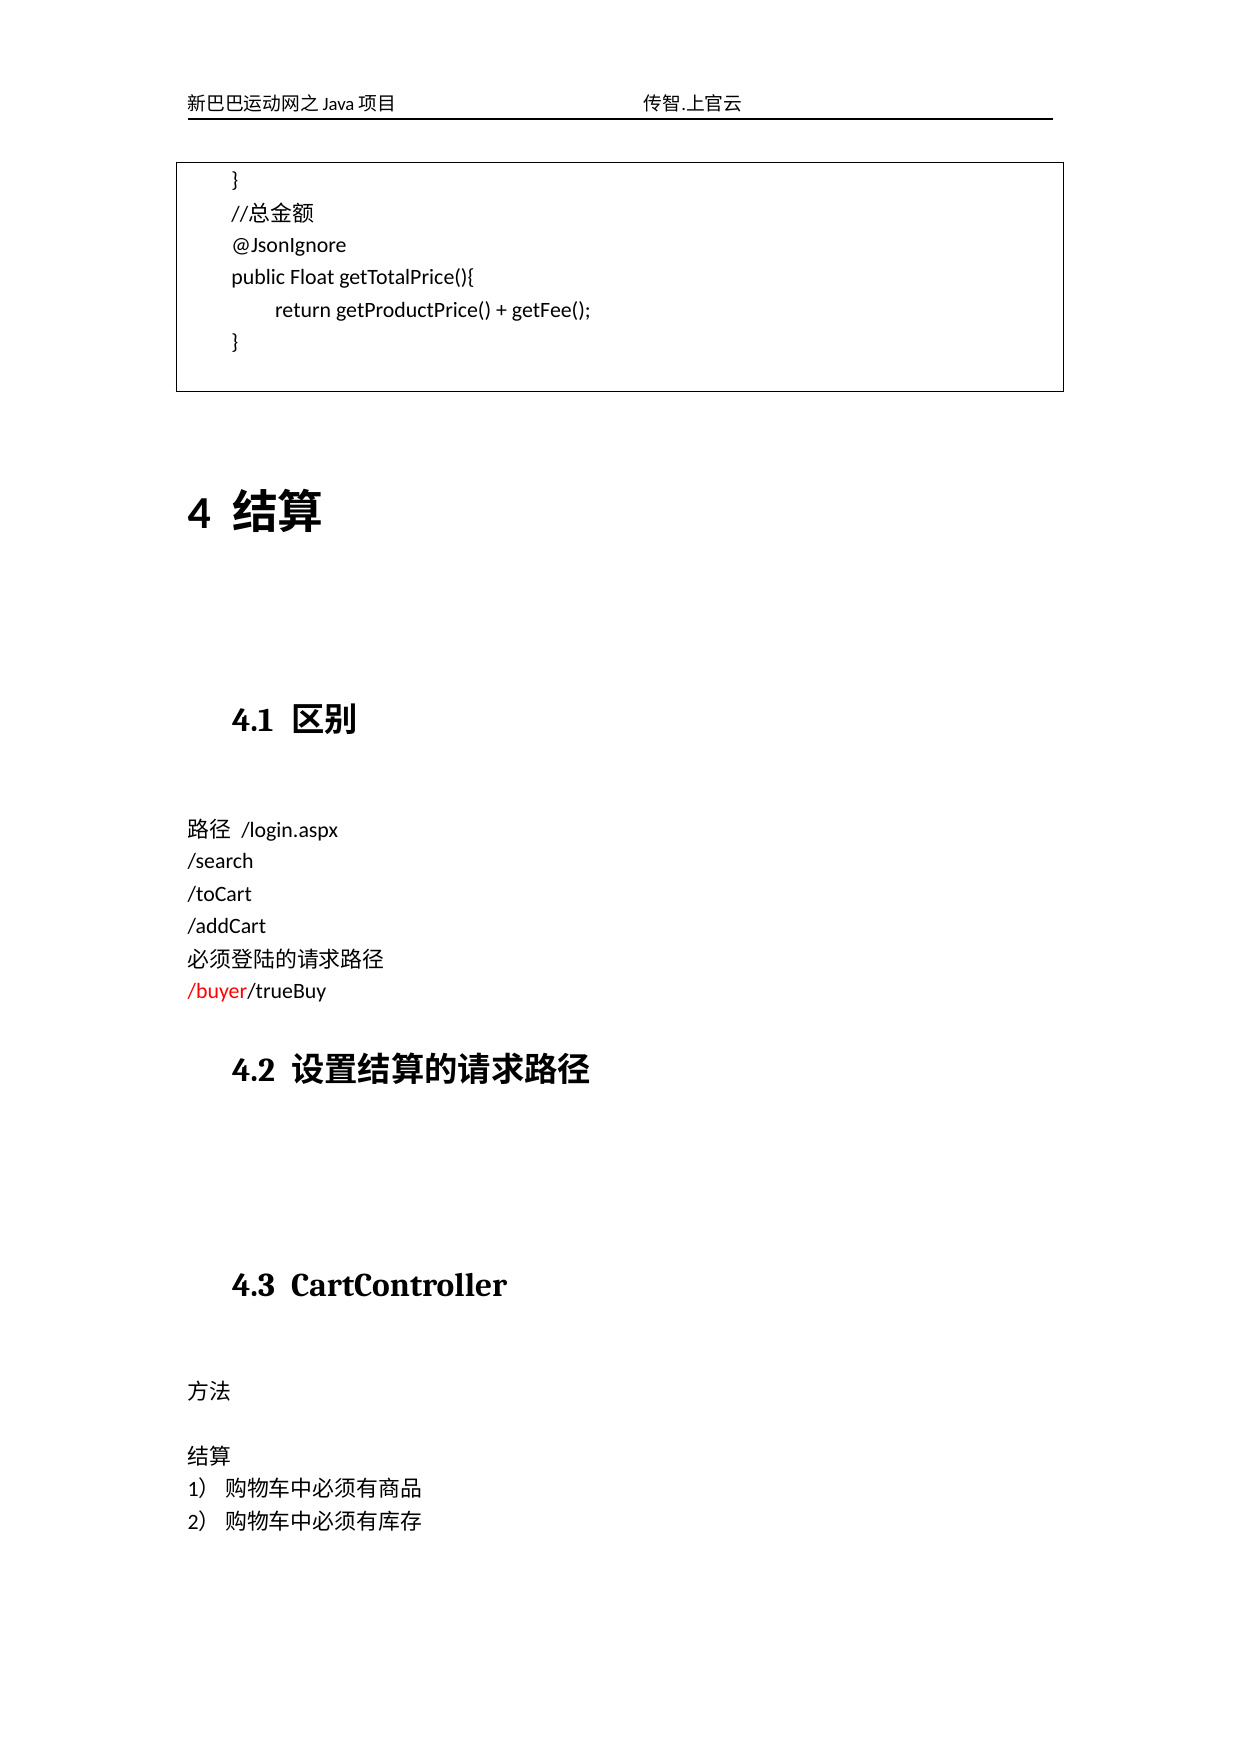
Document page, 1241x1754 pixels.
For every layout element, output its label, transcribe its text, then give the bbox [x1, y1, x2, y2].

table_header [177, 163, 1063, 391]
list 购物车中必须有商品 [187, 1471, 1053, 1503]
subtitle 设置结算的请求路径 [232, 1034, 1053, 1099]
text /buyer/trueBuy [187, 974, 1053, 1007]
subtitle CartController [232, 1253, 1053, 1318]
text /addCart [187, 909, 1053, 942]
text 路径 /login.aspx [187, 812, 1053, 844]
text 方法 [187, 1373, 1053, 1406]
text 必须登陆的请求路径 [187, 942, 1053, 974]
text 结算 [187, 1438, 1053, 1471]
subtitle 区别 [232, 685, 1053, 750]
text /toCart [187, 877, 1053, 909]
list 购物车中必须有库存 [187, 1503, 1053, 1536]
subtitle 结算 [187, 459, 1053, 557]
text /search [187, 844, 1053, 877]
